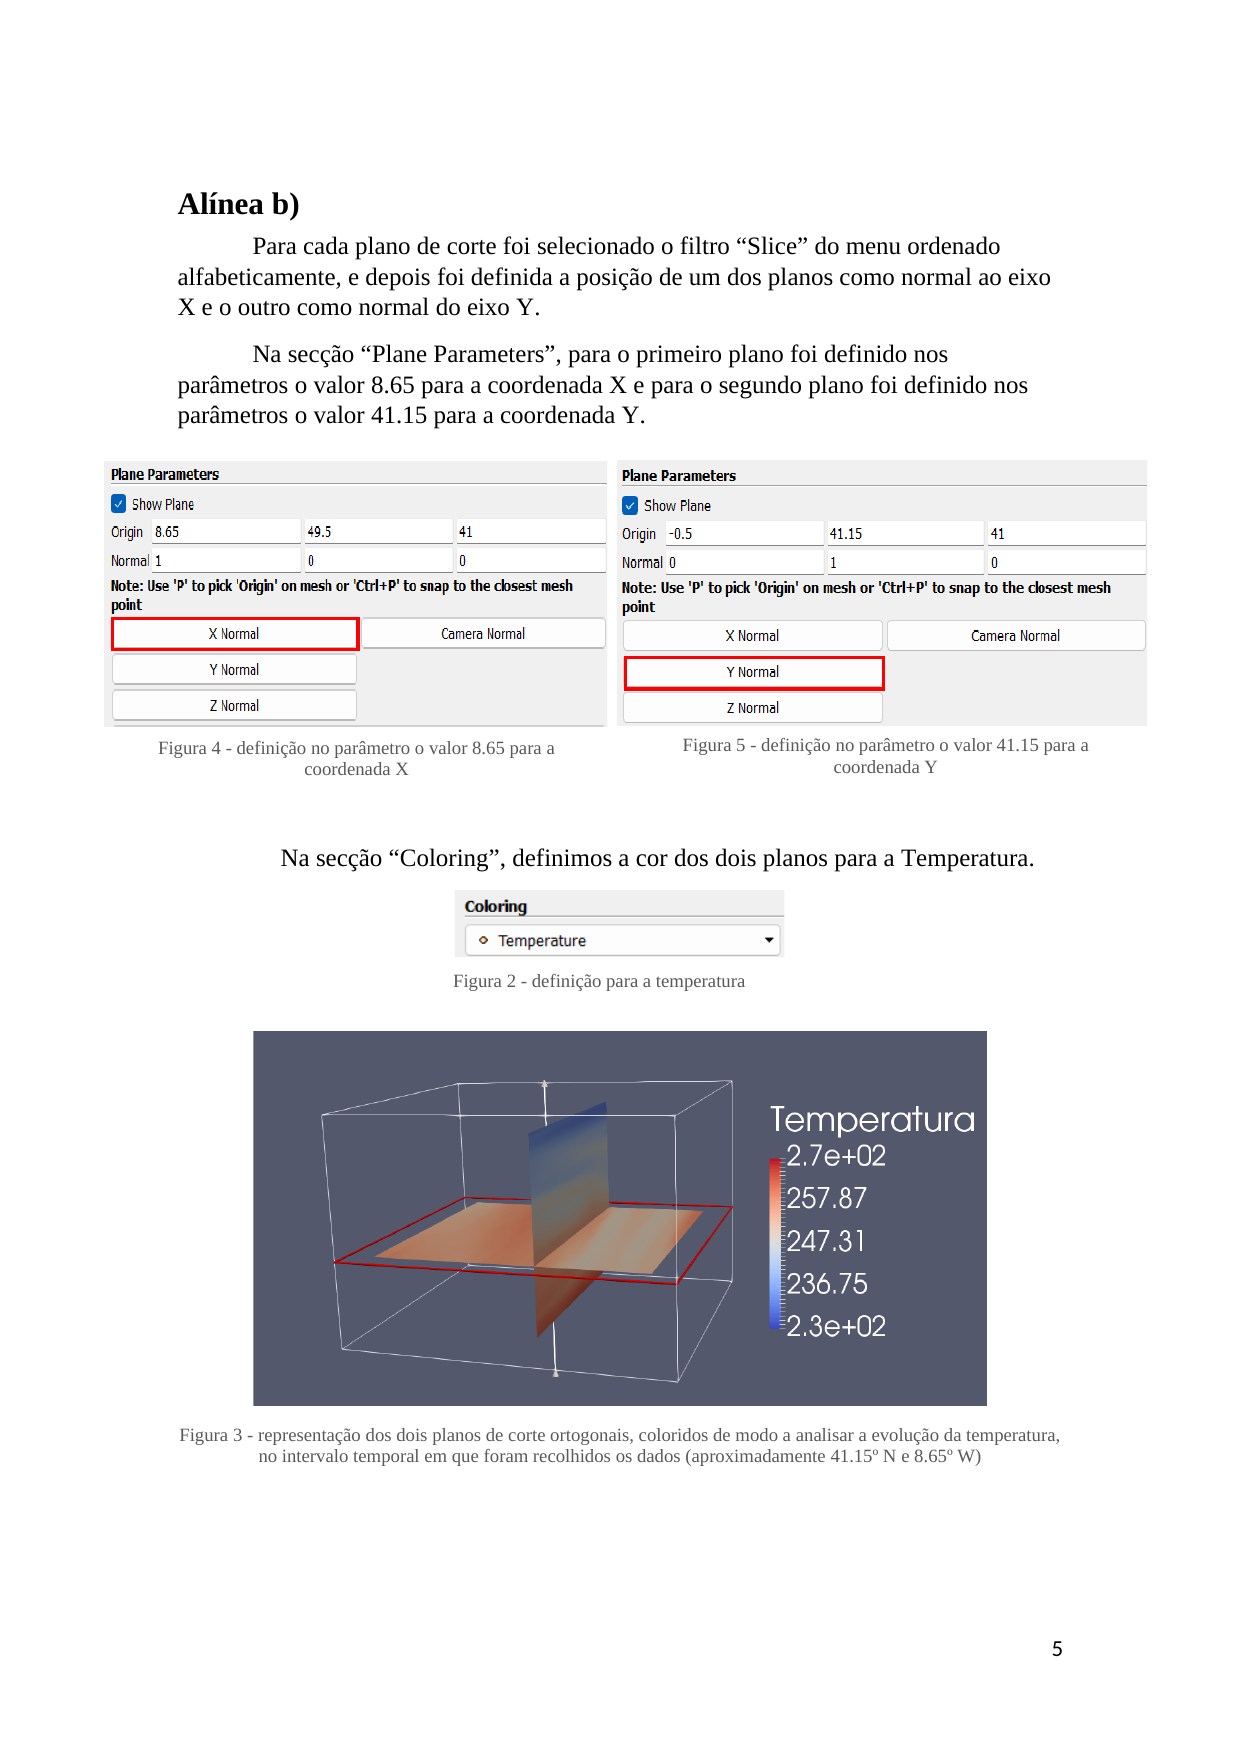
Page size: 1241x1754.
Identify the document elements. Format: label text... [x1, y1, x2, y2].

picture [616, 460, 1148, 726]
text Na secção “Coloring”, definimos a cor dos dois planos para a Temperatura. [177, 843, 1063, 871]
text Na secção “Plane Parameters”, para o primeiro plano foi definido nos parâmetros o valor 8.65 para a coordenada X e para o segundo plano foi definido nos parâmetros o valor 41.15 para a coordenada Y. [177, 339, 1063, 429]
picture [453, 890, 784, 957]
text Para cada plano de corte foi selecionado o filtro “Slice” do menu ordenado alfabeticamente, e depois foi definida a posição de um dos planos como normal ao eixo X e o outro como normal do eixo Y. [177, 231, 1063, 321]
subtitle Alínea b) [177, 185, 1063, 221]
picture [253, 1031, 987, 1406]
picture [104, 461, 608, 727]
